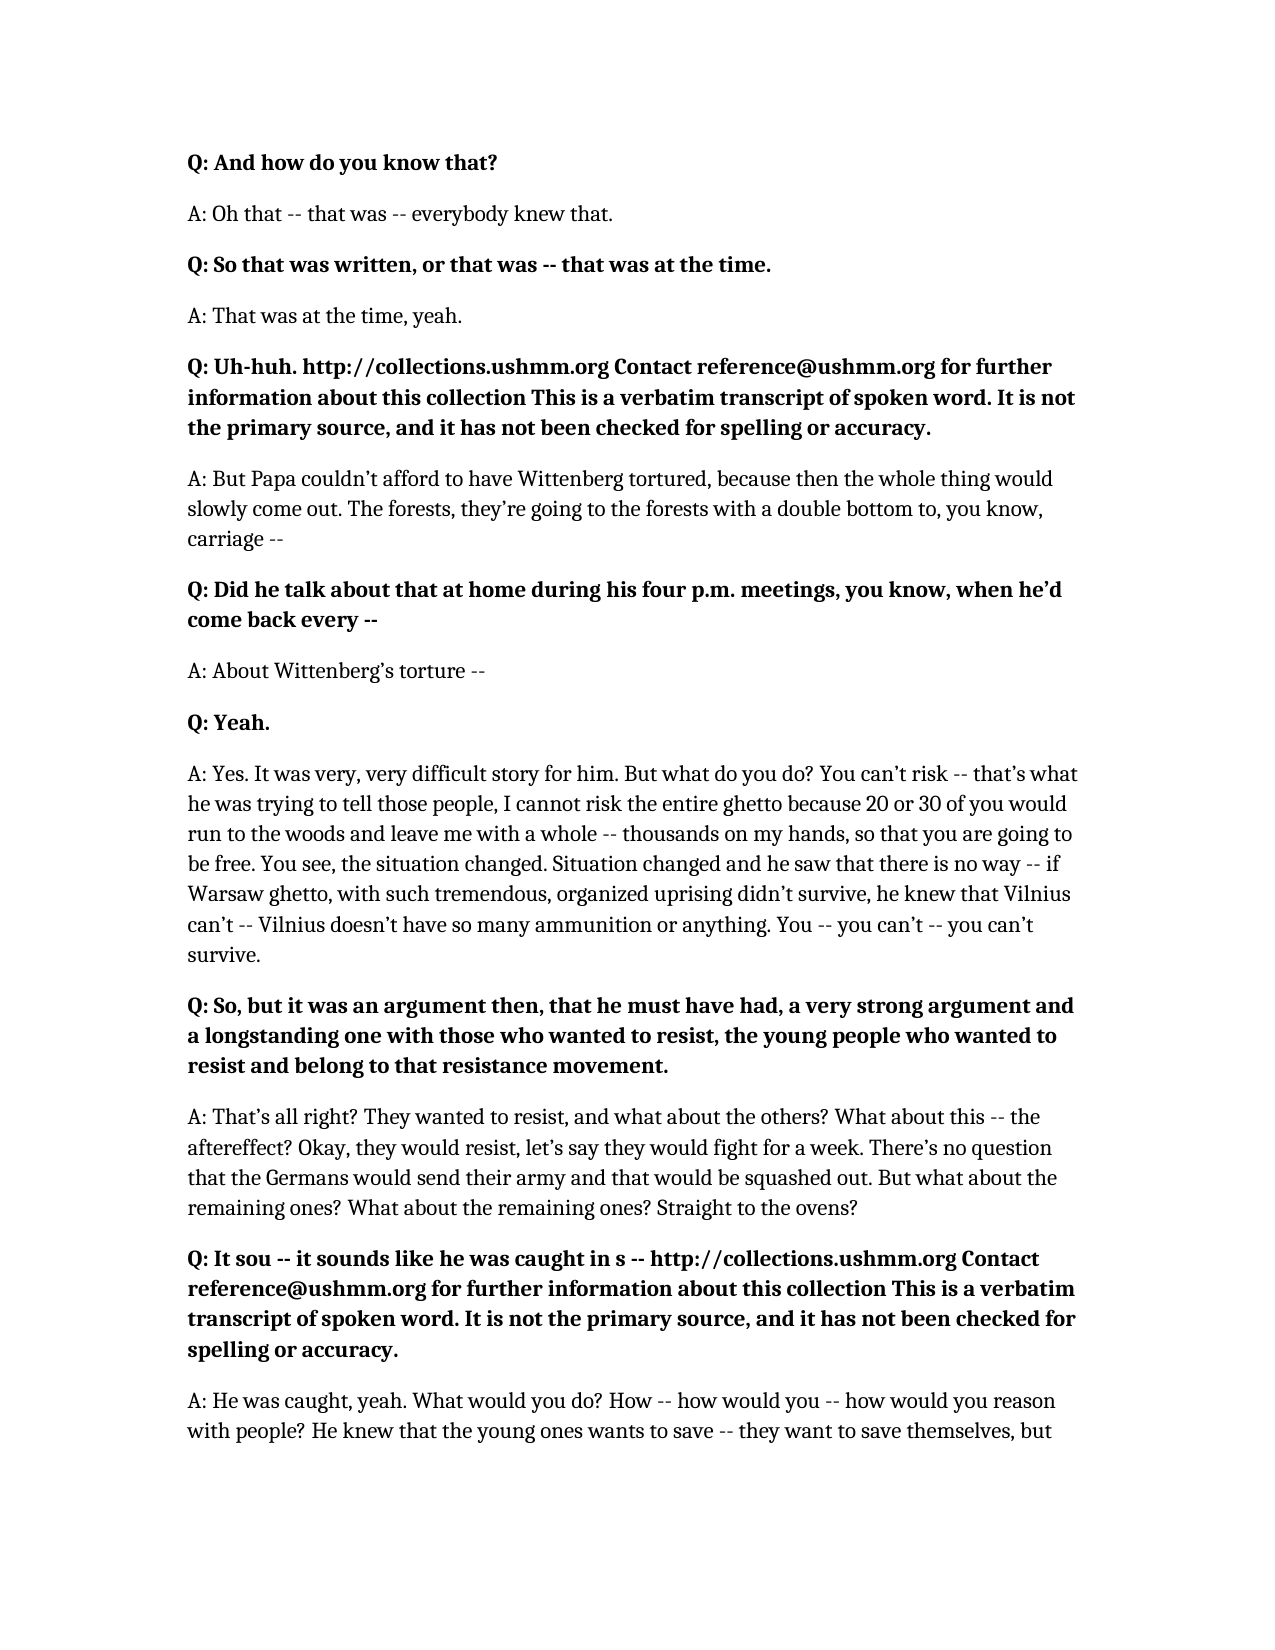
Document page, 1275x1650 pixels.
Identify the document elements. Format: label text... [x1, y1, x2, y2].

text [187, 1387, 1087, 1444]
text A: That was at the time, yeah. [187, 303, 1087, 329]
text A: Oh that -- that was -- everybody knew that. [187, 201, 1087, 227]
text A: That’s all right? They wanted to resist, and what about the others? What about this -- the aftereffect? Okay, they would resist, let’s say they would fight for a week. There’s no question that the Germans would send their army and that would be squashed out. But what about the remaining ones? What about the remaining ones? Straight to the ovens? [187, 1104, 1087, 1221]
text Q: And how do you know that? [187, 150, 1087, 176]
text Q: So, but it was an argument then, that he must have had, a very strong argument and a longstanding one with those who wanted to resist, the young people who wanted to resist and belong to that resistance movement. [187, 993, 1087, 1079]
text A: Yes. It was very, very difficult story for him. But what do you do? You can’t risk -- that’s what he was trying to tell those people, I cannot risk the entire ghetto because 20 or 30 of you would run to the woods and leave me with a whole -- thousands on my hands, so that you are going to be free. You see, the situation changed. Situation changed and he saw that there is no way -- if Warsaw ghetto, with such tremendous, organized uprising didn’t survive, he knew that Vilnius can’t -- Vilnius doesn’t have so many ammunition or anything. You -- you can’t -- you can’t survive. [187, 760, 1087, 968]
text Q: So that was written, or that was -- that was at the time. [187, 252, 1087, 278]
text Q: It sou -- it sounds like he was caught in s -- http://collections.ushmm.org Contact reference@ushmm.org for further information about this collection This is a verbatim transcript of spoken word. It is not the primary source, and it has not been checked for spelling or accuracy. [187, 1246, 1087, 1363]
text Q: Did he talk about that at home during his four p.m. meetings, you know, when he’d come back every -- [187, 577, 1087, 634]
text Q: Yeah. [187, 709, 1087, 736]
text A: About Wittenberg’s torture -- [187, 658, 1087, 685]
text Q: Uh-huh. http://collections.ushmm.org Contact reference@ushmm.org for further information about this collection This is a verbatim transcript of spoken word. It is not the primary source, and it has not been checked for spelling or accuracy. [187, 354, 1087, 441]
text A: But Papa couldn’t afford to have Wittenberg tortured, because then the whole thing would slowly come out. The forests, they’re going to the forests with a double bottom to, you know, carriage -- [187, 466, 1087, 552]
